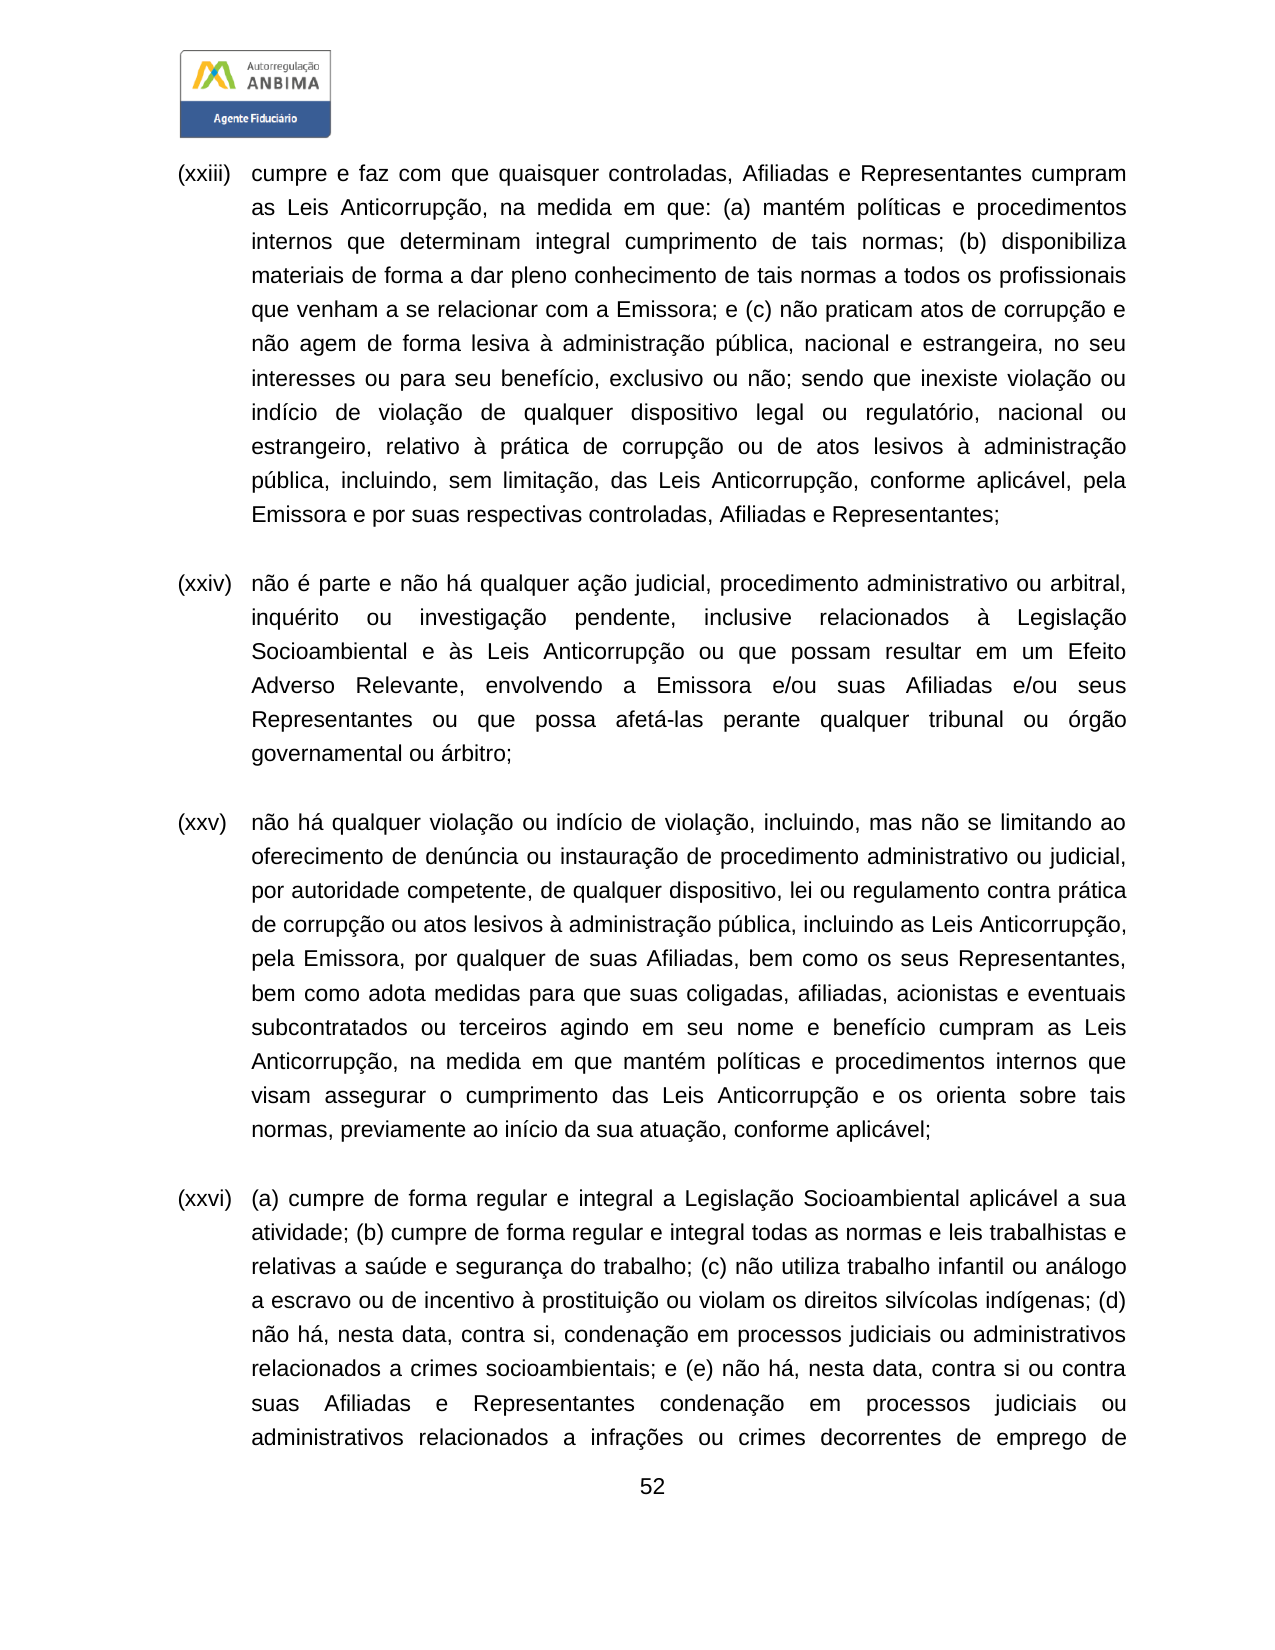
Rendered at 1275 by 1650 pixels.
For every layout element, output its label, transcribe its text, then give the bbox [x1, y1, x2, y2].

picture [177, 48, 334, 141]
text não é parte e não há qualquer ação judicial, procedimento administrativo ou arbitral, inquérito ou investigação pendente, inclusive relacionados à Legislação Socioambiental e às Leis Anticorrupção ou que possam resultar em um Efeito Adverso Relevante, envolvendo a Emissora e/ou suas Afiliadas e/ou seus Representantes ou que possa afetá-las perante qualquer tribunal ou órgão governamental ou árbitro; [177, 569, 1127, 767]
text cumpre e faz com que quaisquer controladas, Afiliadas e Representantes cumpram as Leis Anticorrupção, na medida em que: (a) mantém políticas e procedimentos internos que determinam integral cumprimento de tais normas; (b) disponibiliza materiais de forma a dar pleno conhecimento de tais normas a todos os profissionais que venham a se relacionar com a Emissora; e (c) não praticam atos de corrupção e não agem de forma lesiva à administração pública, nacional e estrangeira, no seu interesses ou para seu benefício, exclusivo ou não; sendo que inexiste violação ou indício de violação de qualquer dispositivo legal ou regulatório, nacional ou estrangeiro, relativo à prática de corrupção ou de atos lesivos à administração pública, incluindo, sem limitação, das Leis Anticorrupção, conforme aplicável, pela Emissora e por suas respectivas controladas, Afiliadas e Representantes; [177, 159, 1127, 527]
text não há qualquer violação ou indício de violação, incluindo, mas não se limitando ao oferecimento de denúncia ou instauração de procedimento administrativo ou judicial, por autoridade competente, de qualquer dispositivo, lei ou regulamento contra prática de corrupção ou atos lesivos à administração pública, incluindo as Leis Anticorrupção, pela Emissora, por qualquer de suas Afiliadas, bem como os seus Representantes, bem como adota medidas para que suas coligadas, afiliadas, acionistas e eventuais subcontratados ou terceiros agindo em seu nome e benefício cumpram as Leis Anticorrupção, na medida em que mantém políticas e procedimentos internos que visam assegurar o cumprimento das Leis Anticorrupção e os orienta sobre tais normas, previamente ao início da sua atuação, conforme aplicável; [177, 809, 1127, 1142]
